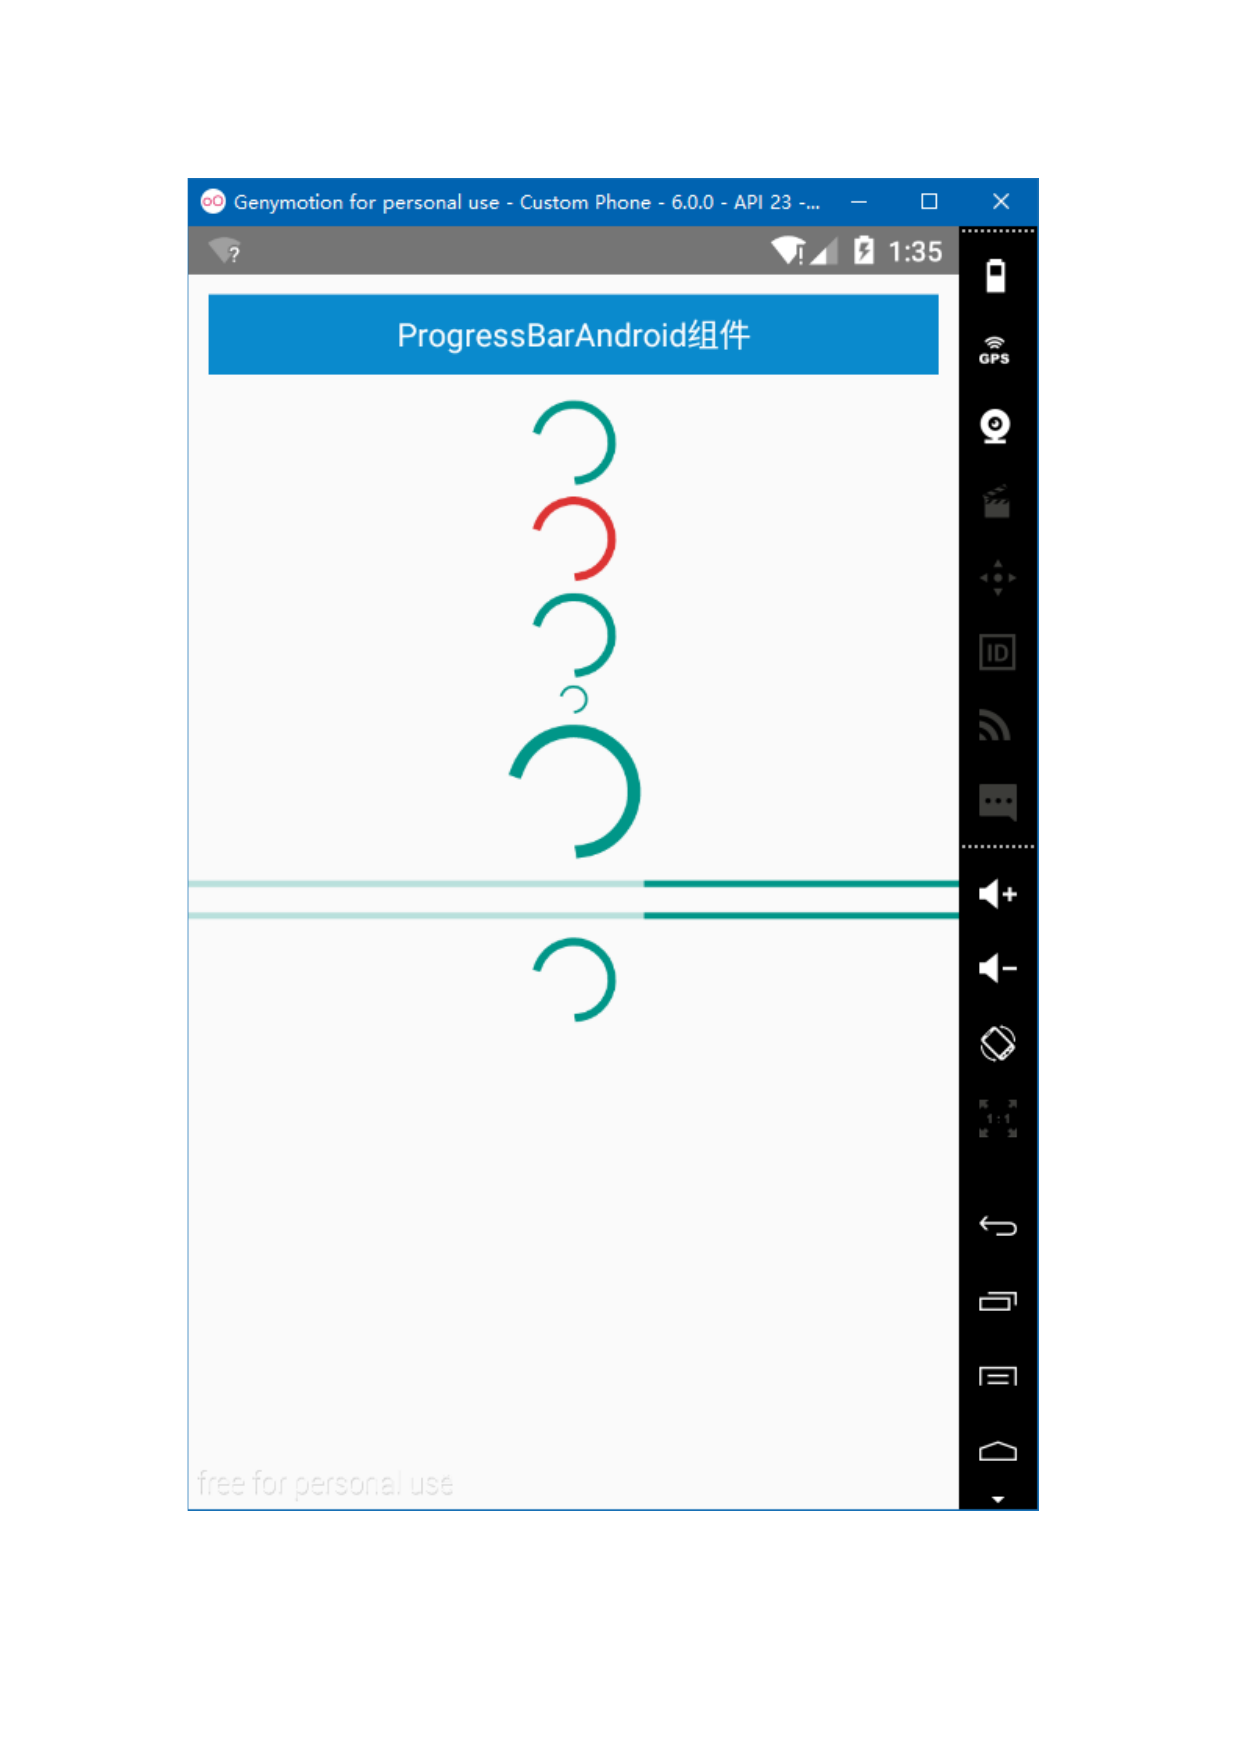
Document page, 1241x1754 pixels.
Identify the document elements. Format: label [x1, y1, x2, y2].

picture [187, 178, 1039, 1511]
